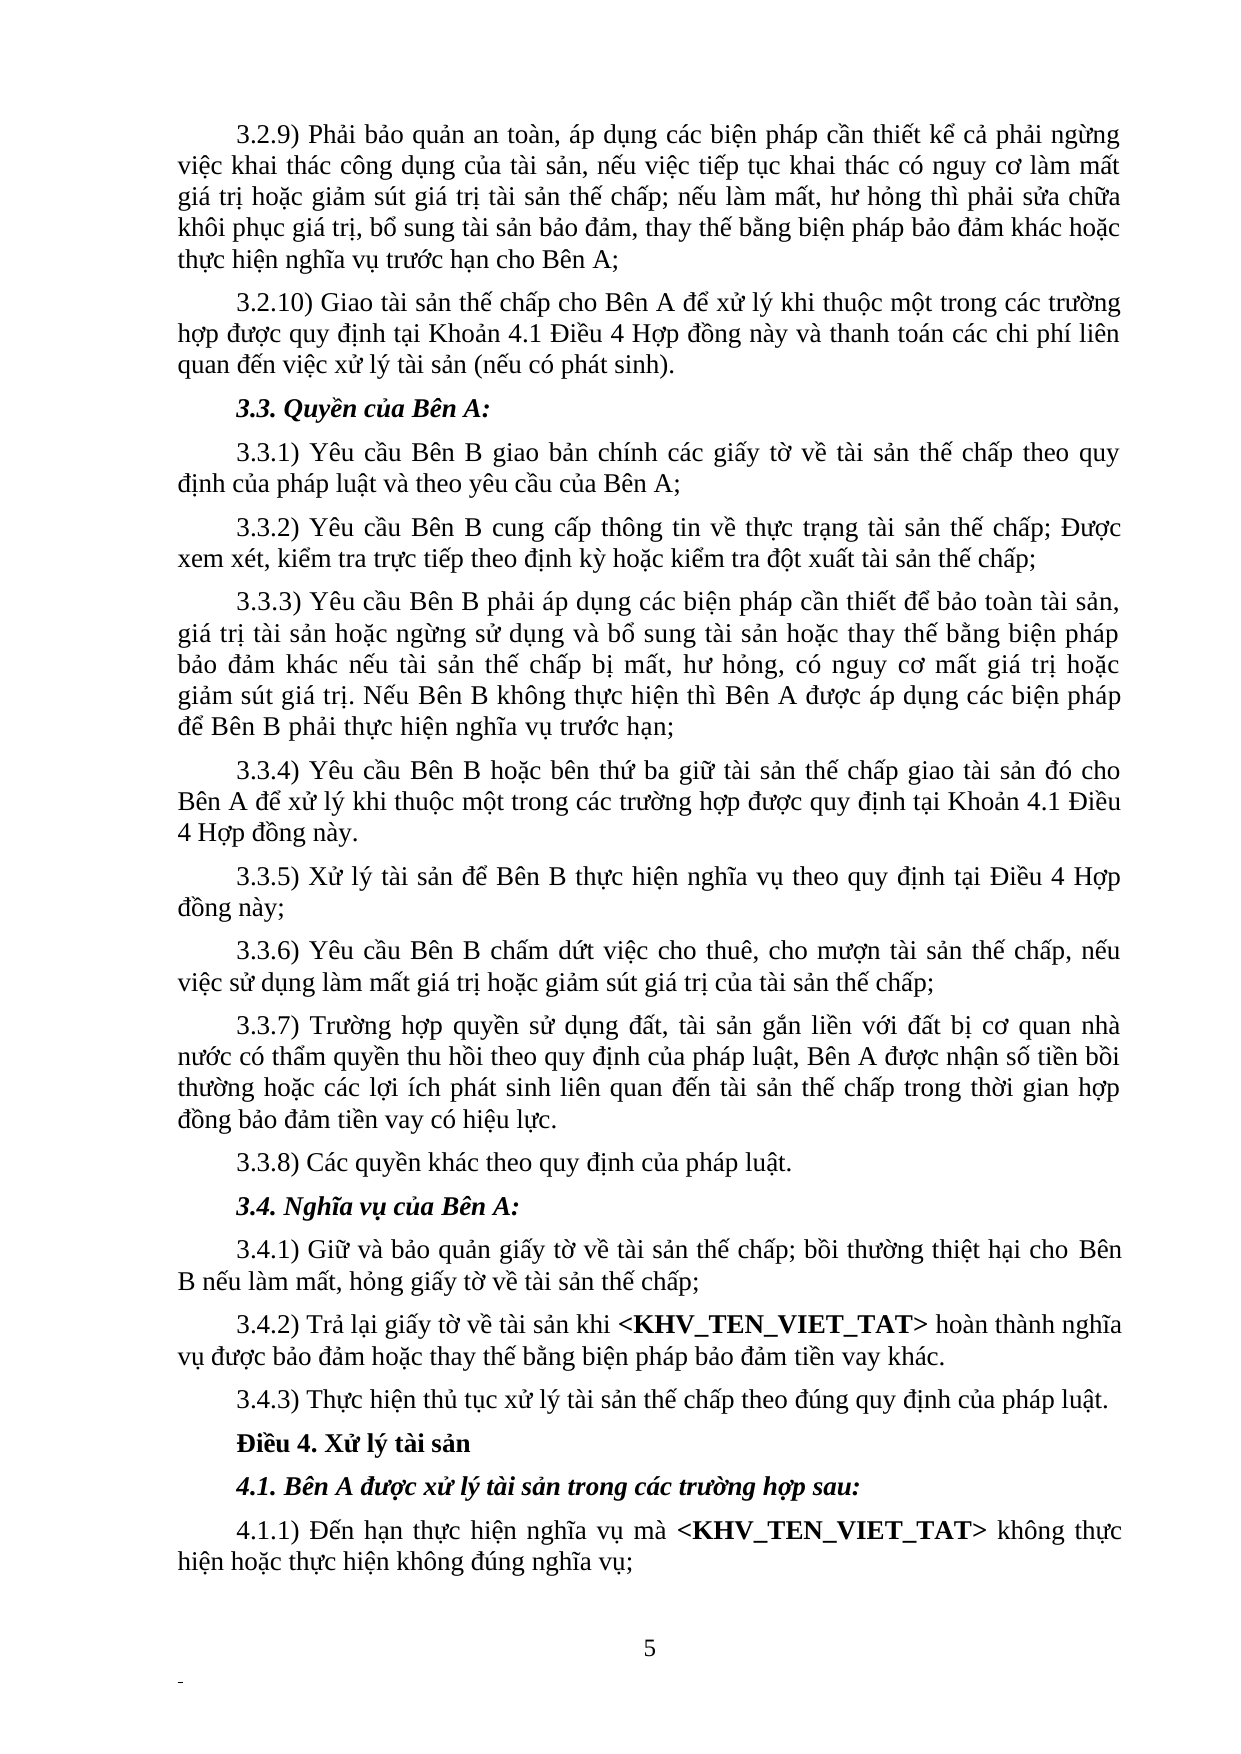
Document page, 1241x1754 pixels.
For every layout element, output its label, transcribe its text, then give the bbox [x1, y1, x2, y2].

subtitle 3.3.5) Xử lý tài sản để Bên B thực hiện nghĩa vụ theo quy định tại Điều 4 Hợp đồng này; [177, 860, 1122, 922]
text 3.3.7) Trường hợp quyền sử dụng đất, tài sản gắn liền với đất bị cơ quan nhà nước có thẩm quyền thu hồi theo quy định của pháp luật, Bên A được nhận số tiền bồi thường hoặc các lợi ích phát sinh liên quan đến tài sản thế chấp trong thời gian hợp đồng bảo đảm tiền vay có hiệu lực. [177, 1009, 1122, 1134]
subtitle 3.2.9) Phải bảo quản an toàn, áp dụng các biện pháp cần thiết kể cả phải ngừng việc khai thác công dụng của tài sản, nếu việc tiếp tục khai thác có nguy cơ làm mất giá trị hoặc giảm sút giá trị tài sản thế chấp; nếu làm mất, hư hỏng thì phải sửa chữa khôi phục giá trị, bổ sung tài sản bảo đảm, thay thế bằng biện pháp bảo đảm khác hoặc thực hiện nghĩa vụ trước hạn cho Bên A; [177, 118, 1122, 274]
subtitle 3.3.2) Yêu cầu Bên B cung cấp thông tin về thực trạng tài sản thế chấp; Được xem xét, kiểm tra trực tiếp theo định kỳ hoặc kiểm tra đột xuất tài sản thế chấp; [177, 511, 1122, 573]
text 3.3. Quyền của Bên A: [177, 392, 1122, 423]
subtitle 3.3.3) Yêu cầu Bên B phải áp dụng các biện pháp cần thiết để bảo toàn tài sản, giá trị tài sản hoặc ngừng sử dụng và bổ sung tài sản hoặc thay thế bằng biện pháp bảo đảm khác nếu tài sản thế chấp bị mất, hư hỏng, có nguy cơ mất giá trị hoặc giảm sút giá trị. Nếu Bên B không thực hiện thì Bên A được áp dụng các biện pháp để Bên B phải thực hiện nghĩa vụ trước hạn; [177, 586, 1122, 741]
subtitle 3.4.1) Giữ và bảo quản giấy tờ về tài sản thế chấp; bồi thường thiệt hại cho Bên B nếu làm mất, hỏng giấy tờ về tài sản thế chấp; [177, 1234, 1122, 1296]
text 4.1.1) Đến hạn thực hiện nghĩa vụ mà <KHV_TEN_VIET_TAT> không thực hiện hoặc thực hiện không đúng nghĩa vụ; [177, 1514, 1122, 1576]
text 3.3.6) Yêu cầu Bên B chấm dứt việc cho thuê, cho mượn tài sản thế chấp, nếu việc sử dụng làm mất giá trị hoặc giảm sút giá trị của tài sản thế chấp; [177, 934, 1122, 997]
subtitle 3.4.2) Trả lại giấy tờ về tài sản khi <KHV_TEN_VIET_TAT> hoàn thành nghĩa vụ được bảo đảm hoặc thay thế bằng biện pháp bảo đảm tiền vay khác. [177, 1308, 1122, 1371]
text 3.4.3) Thực hiện thủ tục xử lý tài sản thế chấp theo đúng quy định của pháp luật. [177, 1383, 1122, 1414]
subtitle 3.3.4) Yêu cầu Bên B hoặc bên thứ ba giữ tài sản thế chấp giao tài sản đó cho Bên A để xử lý khi thuộc một trong các trường hợp được quy định tại Khoản 4.1 Điều 4 Hợp đồng này. [177, 754, 1122, 847]
text 3.4. Nghĩa vụ của Bên A: [177, 1190, 1122, 1221]
text Điều 4. Xử lý tài sản [177, 1427, 1122, 1458]
subtitle 3.3.1) Yêu cầu Bên B giao bản chính các giấy tờ về tài sản thế chấp theo quy định của pháp luật và theo yêu cầu của Bên A; [177, 436, 1122, 498]
subtitle 3.2.10) Giao tài sản thế chấp cho Bên A để xử lý khi thuộc một trong các trường hợp được quy định tại Khoản 4.1 Điều 4 Hợp đồng này và thanh toán các chi phí liên quan đến việc xử lý tài sản (nếu có phát sinh). [177, 286, 1122, 380]
text 4.1. Bên A được xử lý tài sản trong các trường hợp sau: [177, 1471, 1122, 1502]
text 3.3.8) Các quyền khác theo quy định của pháp luật. [177, 1146, 1122, 1177]
